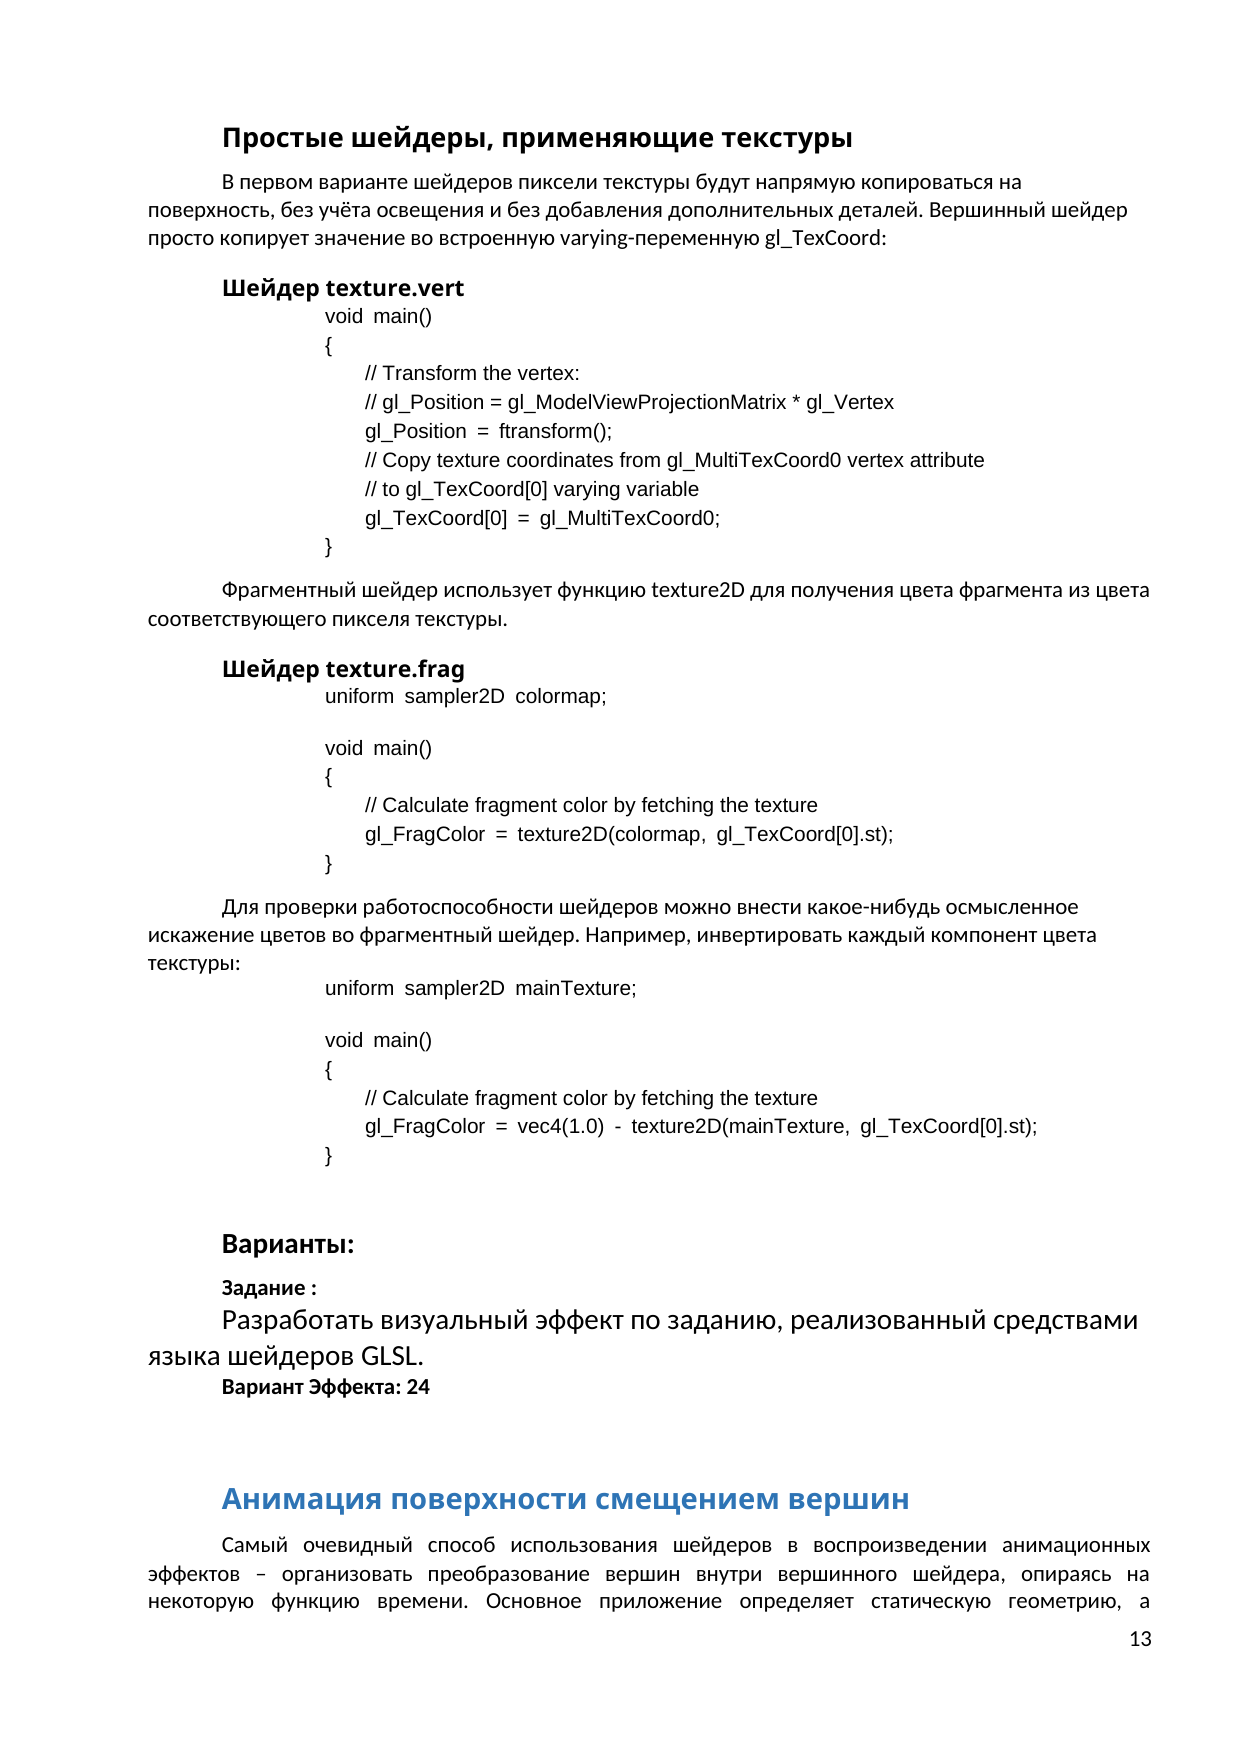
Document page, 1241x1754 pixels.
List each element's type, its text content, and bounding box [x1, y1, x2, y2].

text } [207, 1143, 1152, 1167]
text gl_FragColor = texture2D(colormap, gl_TexCoord[0].st); [207, 822, 1152, 846]
text В первом варианте шейдеров пиксели текстуры будут напрямую копироваться на поверхность, без учёта освещения и без добавления дополнительных деталей. Вершинный шейдер просто копирует значение во встроенную varying-переменную gl_TexCoord: [148, 167, 1152, 252]
text { [207, 764, 1152, 788]
text // Transform the vertex: [207, 361, 1152, 385]
text Варианты: [148, 1225, 1152, 1261]
text // Calculate fragment color by fetching the texture [207, 793, 1152, 817]
text void main() [207, 736, 1152, 759]
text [148, 1531, 1152, 1615]
text Фрагментный шейдер использует функцию texture2D для получения цвета фрагмента из цвета соответствующего пикселя текстуры. [148, 576, 1152, 632]
subtitle Простые шейдеры, применяющие текстуры [148, 118, 1152, 155]
text } [207, 534, 1152, 558]
text // to gl_TexCoord[0] varying variable [207, 477, 1152, 501]
text Разработать визуальный эффект по заданию, реализованный средствами языка шейдеров GLSL. [148, 1301, 1152, 1372]
text // Calculate fragment color by fetching the texture [207, 1086, 1152, 1109]
text } [207, 851, 1152, 875]
subtitle Анимация поверхности смещением вершин [148, 1478, 1152, 1518]
text // Copy texture coordinates from gl_MultiTexCoord0 vertex attribute [207, 448, 1152, 472]
text gl_FragColor = vec4(1.0) - texture2D(mainTexture, gl_TexCoord[0].st); [207, 1114, 1152, 1138]
text uniform sampler2D mainTexture; [207, 976, 1152, 1000]
text gl_TexCoord[0] = gl_MultiTexCoord0; [207, 506, 1152, 529]
text Вариант Эффекта: 24 [148, 1372, 1152, 1400]
text uniform sampler2D colormap; [207, 684, 1152, 708]
text Задание : [148, 1273, 1152, 1301]
text // gl_Position = gl_ModelViewProjectionMatrix * gl_Vertex [207, 390, 1152, 414]
text void main() [207, 1028, 1152, 1052]
text gl_Position = ftransform(); [207, 419, 1152, 443]
text { [207, 332, 1152, 356]
subtitle Шейдер texture.frag [148, 652, 1152, 684]
text { [207, 1057, 1152, 1081]
text Для проверки работоспособности шейдеров можно внести какое-нибудь осмысленное искажение цветов во фрагментный шейдер. Например, инвертировать каждый компонент цвета текстуры: [148, 892, 1152, 976]
text void main() [207, 304, 1152, 328]
subtitle Шейдер texture.vert [148, 272, 1152, 304]
